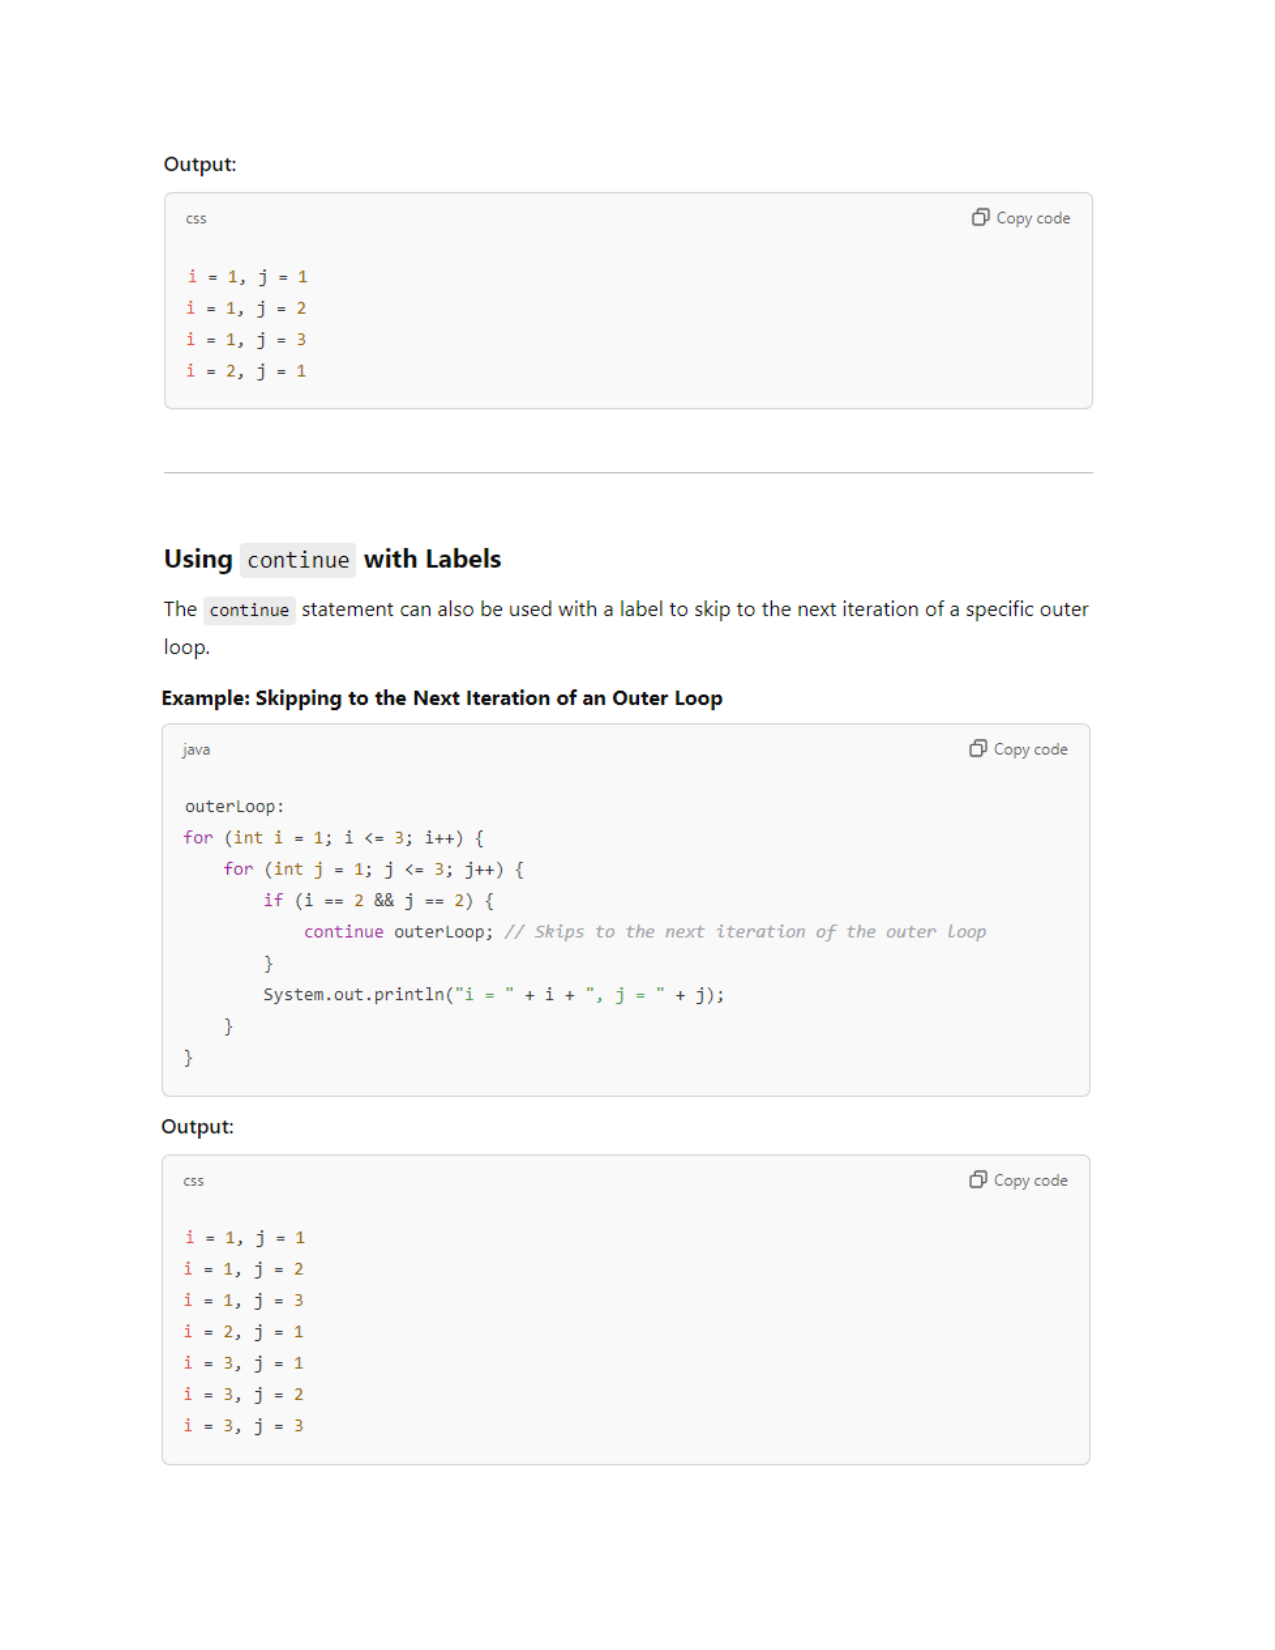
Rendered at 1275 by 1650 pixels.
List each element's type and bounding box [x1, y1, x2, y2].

picture [150, 680, 1096, 1472]
picture [150, 150, 1109, 662]
